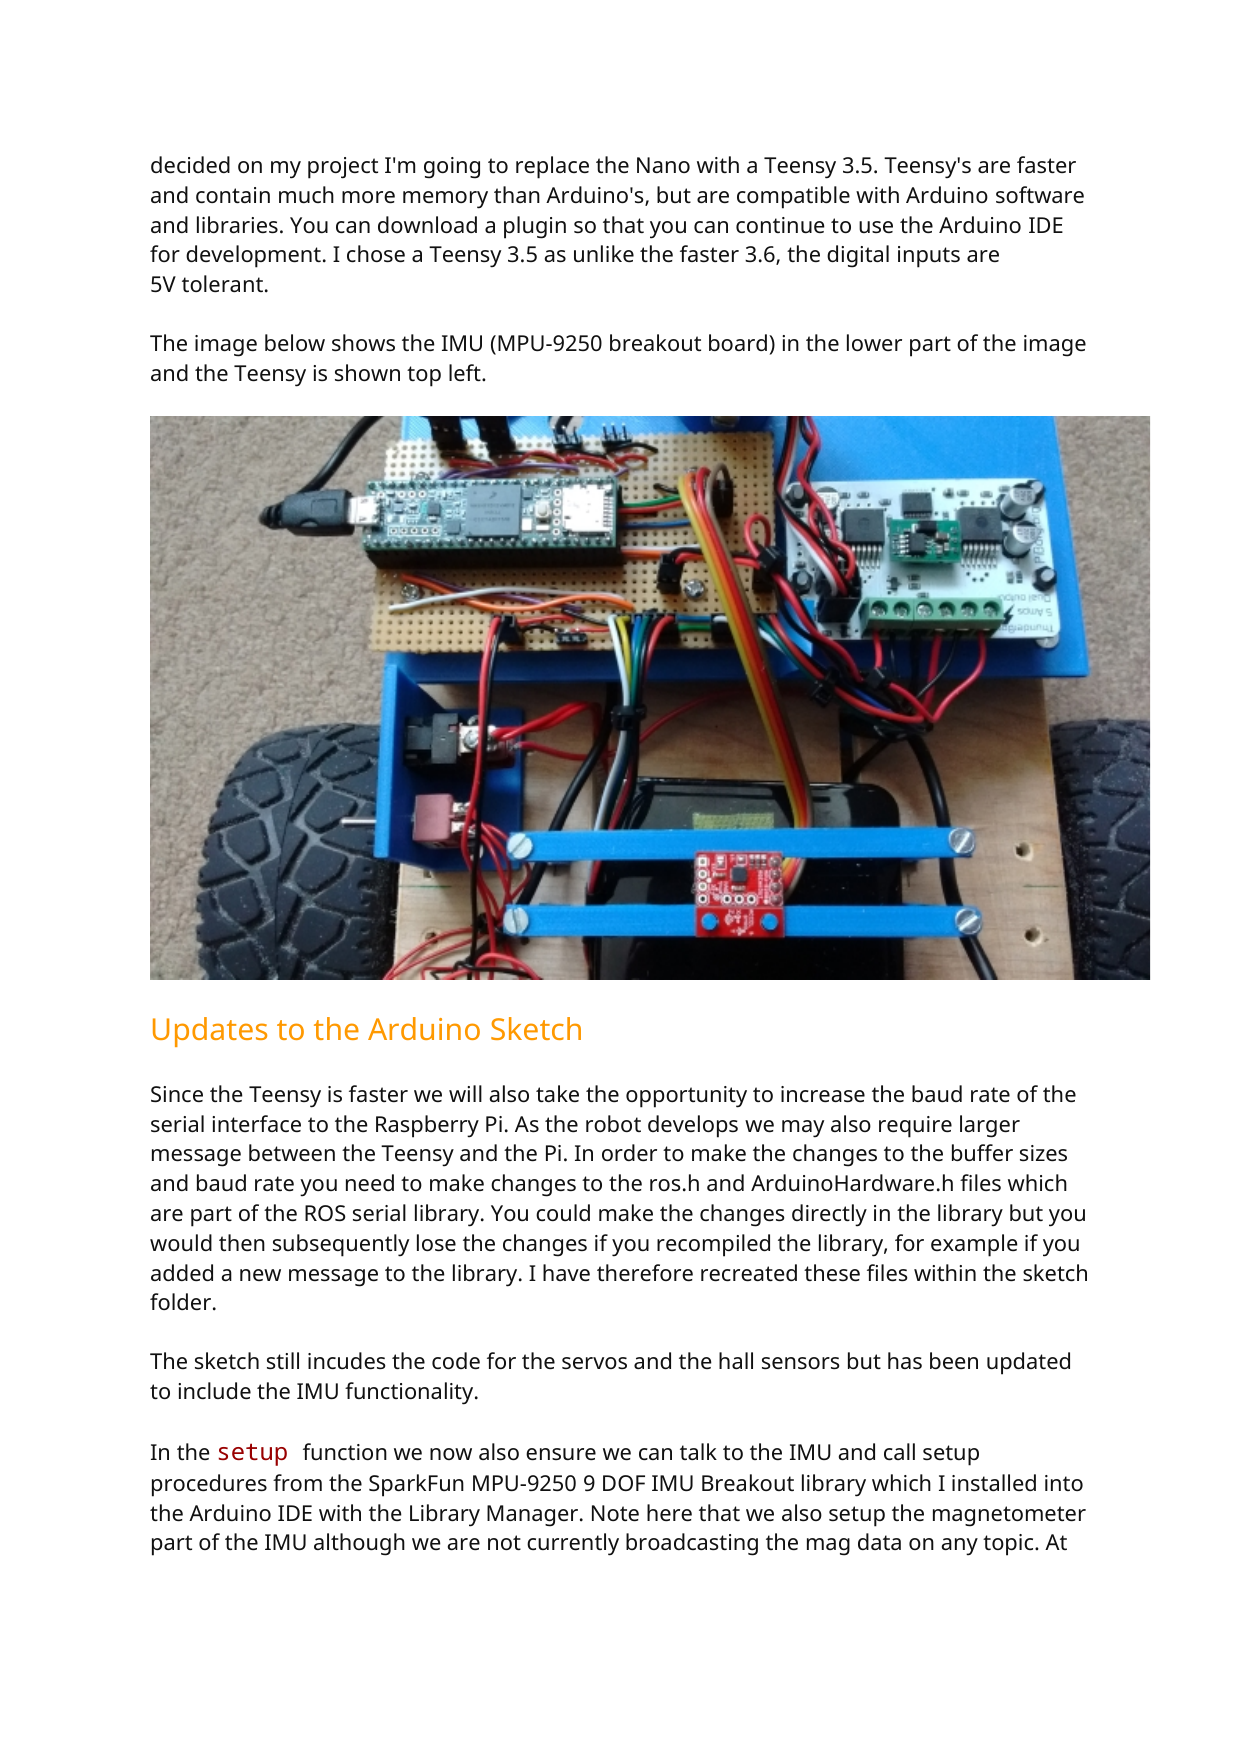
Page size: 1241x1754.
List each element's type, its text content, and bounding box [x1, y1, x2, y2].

text The image below shows the IMU (MPU-9250 breakout board) in the lower part of the image and the Teensy is shown top left. [150, 328, 1090, 388]
picture [150, 416, 1150, 980]
text The sketch still incudes the code for the servos and the hall sensors but has been updated to include the IMU functionality. [150, 1346, 1090, 1406]
subtitle Updates to the Arduino Sketch [150, 1008, 1090, 1050]
text Since the Teensy is faster we will also take the opportunity to increase the baud rate of the serial interface to the Raspberry Pi. As the robot develops we may also require larger message between the Teensy and the Pi. In order to make the changes to the buffer sizes and baud rate you need to make changes to the ros.h and ArduinoHardware.h files which are part of the ROS serial library. You could make the changes directly in the library but you would then subsequently lose the changes if you recompiled the library, for example if you added a new message to the library. I have therefore recreated these files within the sketch folder. [150, 1079, 1090, 1317]
